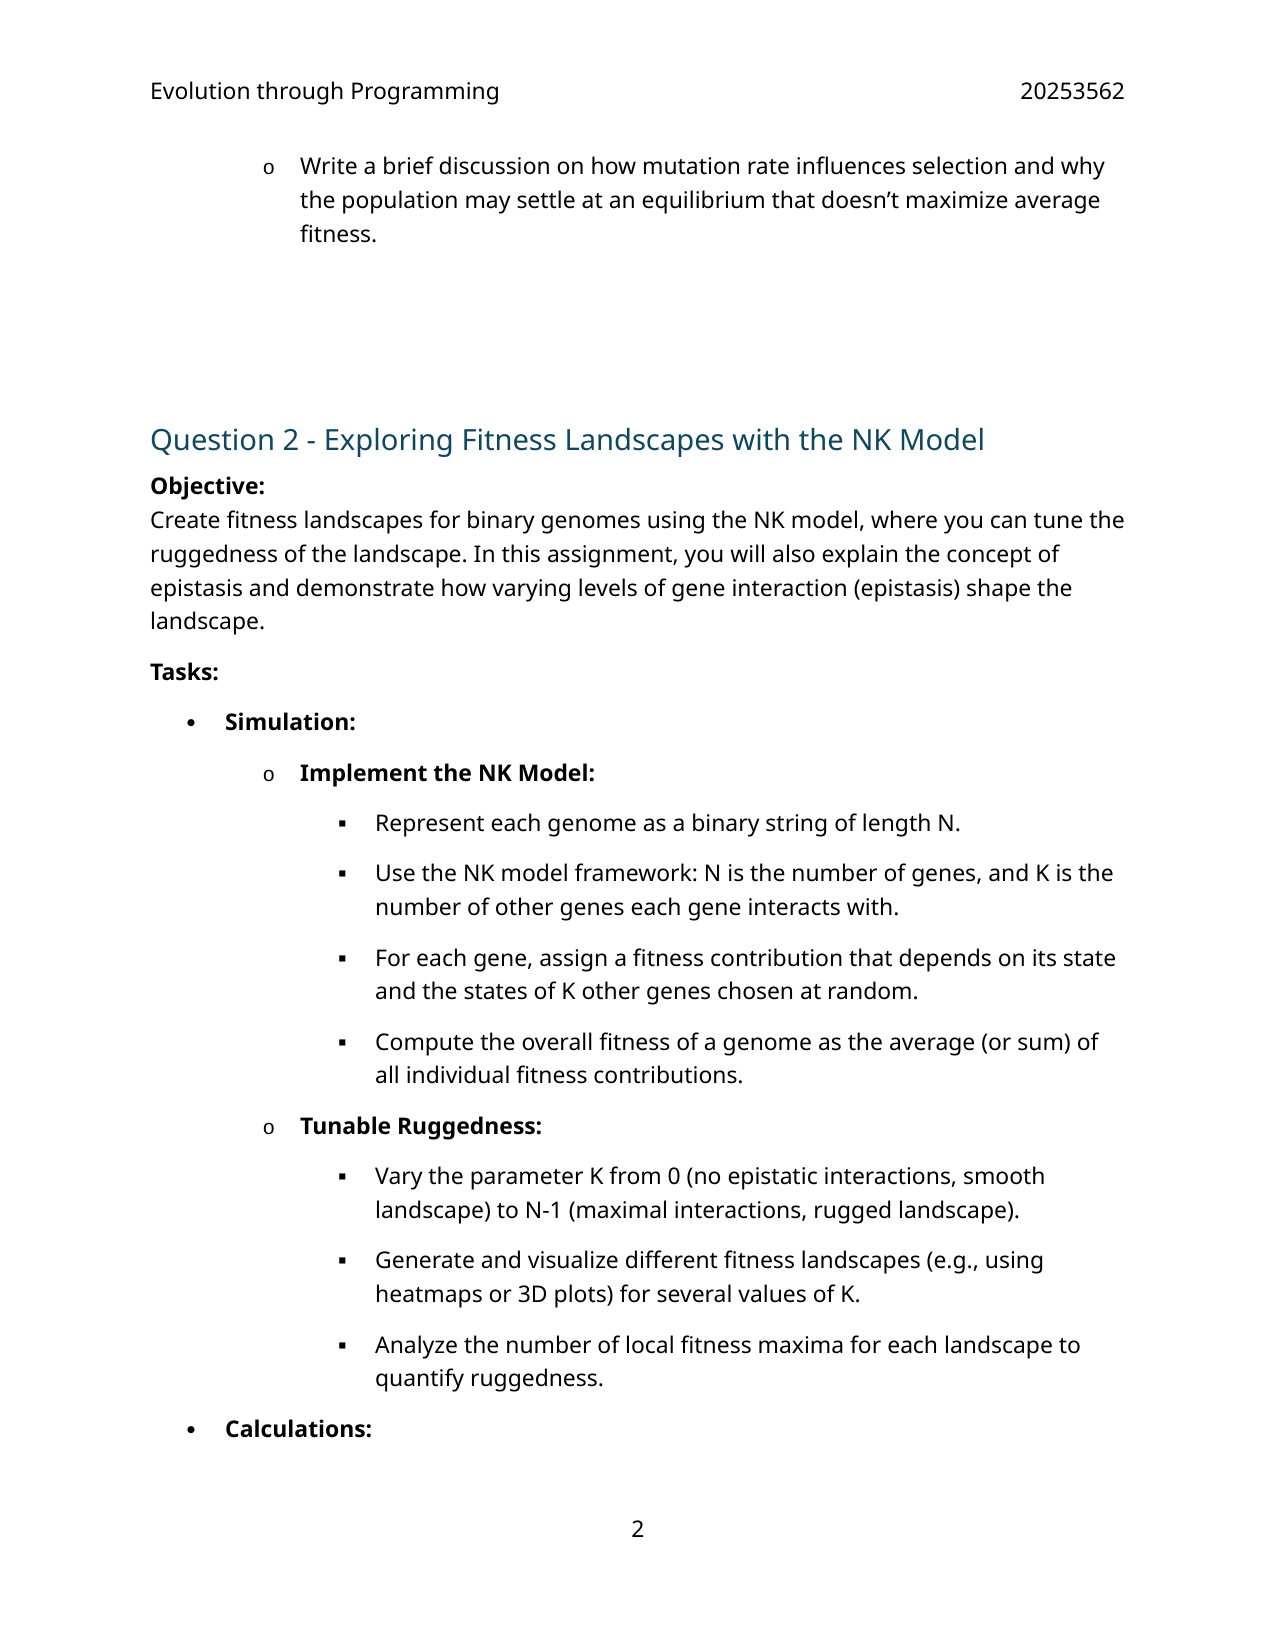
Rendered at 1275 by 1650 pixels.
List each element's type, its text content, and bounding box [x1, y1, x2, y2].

list Represent each genome as a binary string of length N. [337, 807, 1125, 838]
list Write a brief discussion on how mutation rate influences selection and why the population may settle at an equilibrium that doesn’t maximize average fitness. [262, 150, 1125, 249]
list Simulation: [187, 706, 1125, 737]
list Compute the overall fitness of a genome as the average (or sum) of all individual fitness contributions. [337, 1026, 1125, 1091]
subtitle Question 2 - Exploring Fitness Landscapes with the NK Model [150, 419, 1125, 459]
list Implement the NK Model: [262, 757, 1125, 788]
list For each gene, assign a fitness contribution that depends on its state and the states of K other genes chosen at random. [337, 942, 1125, 1007]
text Objective: Create fitness landscapes for binary genomes using the NK model, where you can tune the ruggedness of the landscape. In this assignment, you will also explain the concept of epistasis and demonstrate how varying levels of gene interaction (epistasis) shape the landscape. [150, 470, 1125, 637]
list Vary the parameter K from 0 (no epistatic interactions, smooth landscape) to N-1 (maximal interactions, rugged landscape). [337, 1160, 1125, 1225]
list Analyze the number of local fitness maxima for each landscape to quantify ruggedness. [337, 1329, 1125, 1394]
list Calculations: [187, 1413, 1125, 1444]
text Tasks: [150, 656, 1125, 687]
list Use the NK model framework: N is the number of genes, and K is the number of other genes each gene interacts with. [337, 857, 1125, 922]
list Tunable Ruggedness: [262, 1110, 1125, 1141]
list Generate and visualize different fitness landscapes (e.g., using heatmaps or 3D plots) for several values of K. [337, 1244, 1125, 1309]
